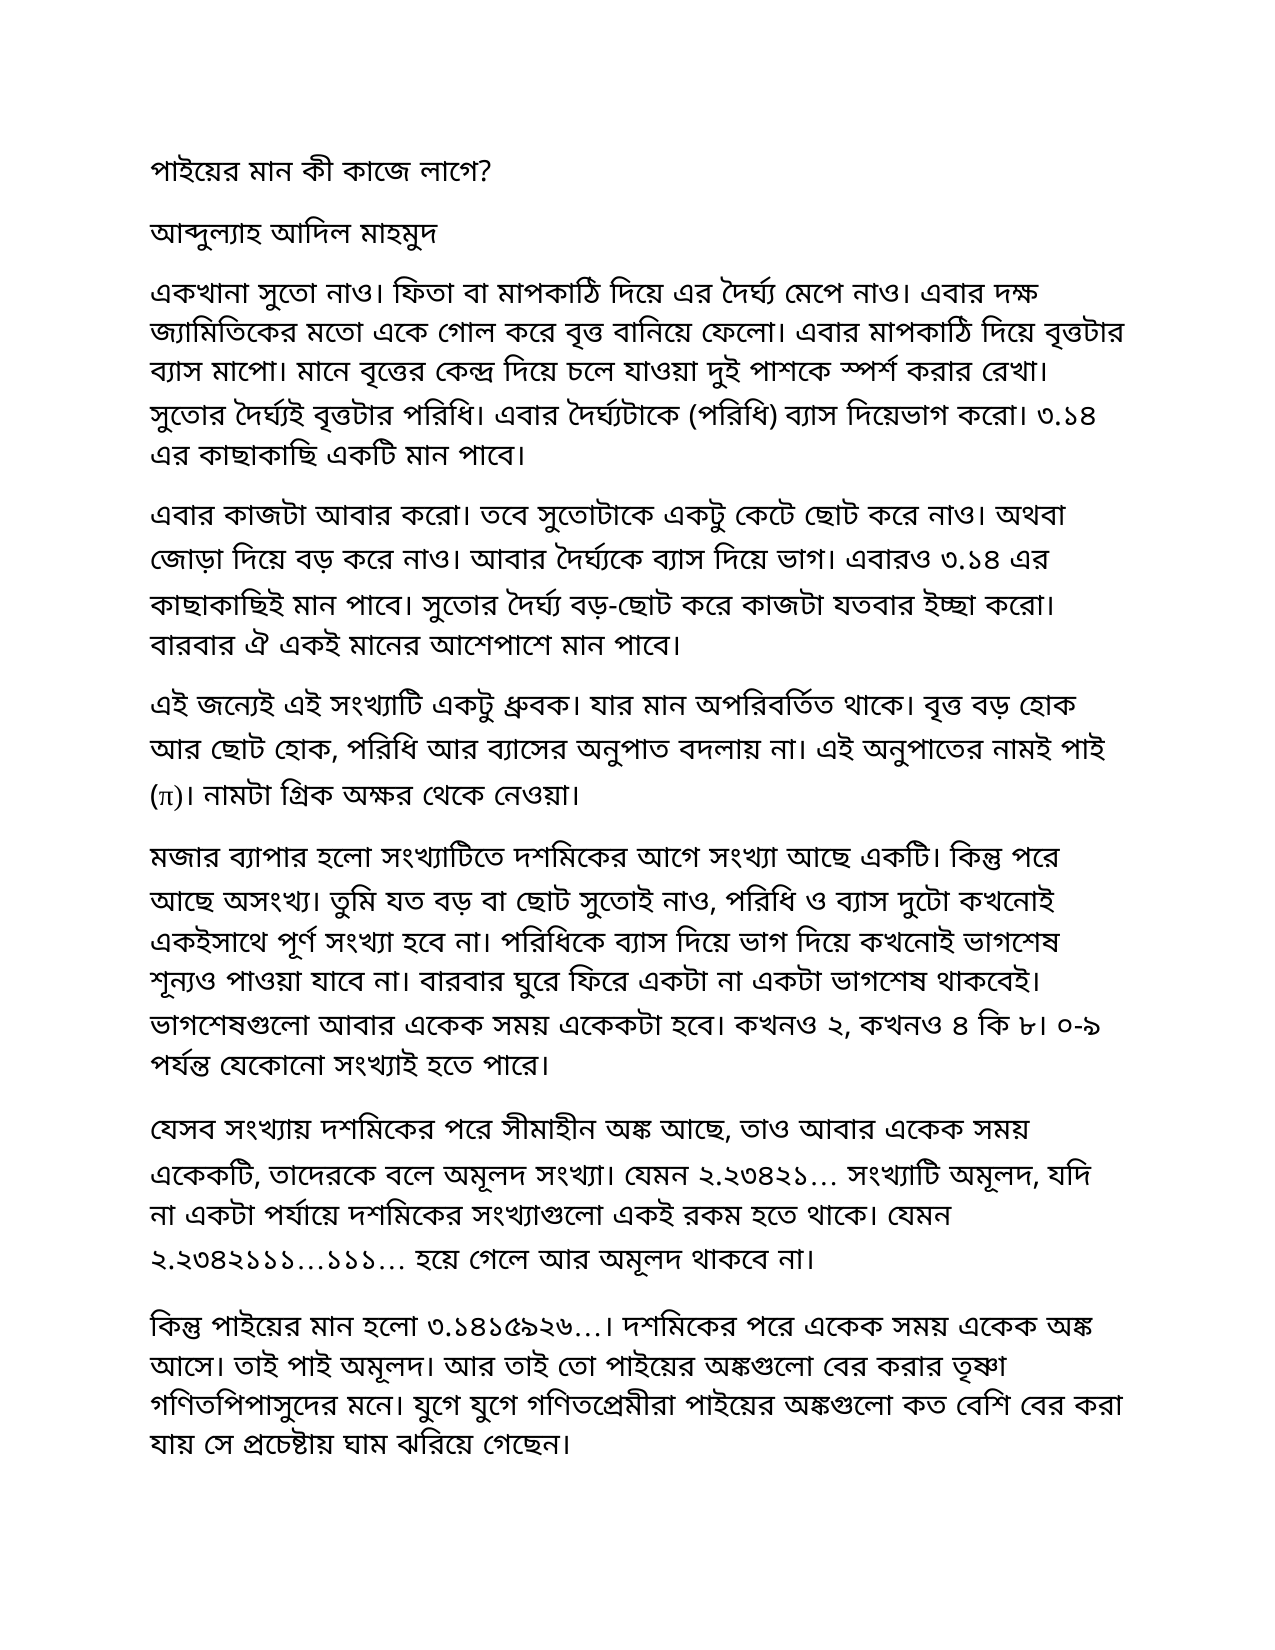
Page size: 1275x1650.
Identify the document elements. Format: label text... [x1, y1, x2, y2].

text আব্দুল্যাহ আদিল মাহমুদ [150, 216, 1125, 250]
text এবার কাজটা আবার করো। তবে সুতোটাকে একটু কেটে ছোট করে নাও। অথবা জোড়া দিয়ে বড় করে নাও। আবার দৈর্ঘ্যকে ব্যাস দিয়ে ভাগ। এবারও ৩.১৪ এর কাছাকাছিই মান পাবে। সুতোর দৈর্ঘ্য বড়-ছোট করে কাজটা যতবার ইচ্ছা করো। বারবার ঐ একই মানের আশেপাশে মান পাবে। [150, 498, 1125, 663]
text যেসব সংখ্যায় দশমিকের পরে সীমাহীন অঙ্ক আছে, তাও আবার একেক সময় একেকটি, তাদেরকে বলে অমূলদ সংখ্যা। যেমন ২.২৩৪২১… সংখ্যাটি অমূলদ, যদি না একটা পর্যায়ে দশমিকের সংখ্যাগুলো একই রকম হতে থাকে। যেমন ২.২৩৪২১১১…১১১… হয়ে গেলে আর অমূলদ থাকবে না। [150, 1108, 1125, 1278]
text কিন্তু পাইয়ের মান হলো ৩.১৪১৫৯২৬…। দশমিকের পরে একেক সময় একেক অঙ্ক আসে। তাই পাই অমূলদ। আর তাই তো পাইয়ের অঙ্কগুলো বের করার তৃষ্ণা গণিতপিপাসুদের মনে। যুগে যুগে গণিতপ্রেমীরা পাইয়ের অঙ্কগুলো কত বেশি বের করা যায় সে প্রচেষ্টায় ঘাম ঝরিয়ে গেছেন। [150, 1305, 1125, 1462]
text একখানা সুতো নাও। ফিতা বা মাপকাঠি দিয়ে এর দৈর্ঘ্য মেপে নাও। এবার দক্ষ জ্যামিতিকের মতো একে গোল করে বৃত্ত বানিয়ে ফেলো। এবার মাপকাঠি দিয়ে বৃত্তটার ব্যাস মাপো। মানে বৃত্তের কেন্দ্র দিয়ে চলে যাওয়া দুই পাশকে স্পর্শ করার রেখা। সুতোর দৈর্ঘ্যই বৃত্তটার পরিধি। এবার দৈর্ঘ্যটাকে (পরিধি) ব্যাস দিয়েভাগ করো। ৩.১৪ এর কাছাকাছি একটি মান পাবে। [150, 276, 1125, 473]
text মজার ব্যাপার হলো সংখ্যাটিতে দশমিকের আগে সংখ্যা আছে একটি। কিন্তু পরে আছে অসংখ্য। তুমি যত বড় বা ছোট সুতোই নাও, পরিধি ও ব্যাস দুটো কখনোই একইসাথে পূর্ণ সংখ্যা হবে না। পরিধিকে ব্যাস দিয়ে ভাগ দিয়ে কখনোই ভাগশেষ শূন্যও পাওয়া যাবে না। বারবার ঘুরে ফিরে একটা না একটা ভাগশেষ থাকবেই। ভাগশেষগুলো আবার একেক সময় একেকটা হবে। কখনও ২, কখনও ৪ কি ৮। ০-৯ পর্যন্ত যেকোনো সংখ্যাই হতে পারে। [150, 841, 1125, 1083]
text পাইয়ের মান কী কাজে লাগে? [150, 150, 1125, 190]
text এই জন্যেই এই সংখ্যাটি একটু ধ্রুবক। যার মান অপরিবর্তিত থাকে। বৃত্ত বড় হোক আর ছোট হোক, পরিধি আর ব্যাসের অনুপাত বদলায় না। এই অনুপাতের নামই পাই (π)। নামটা গ্রিক অক্ষর থেকে নেওয়া। [150, 688, 1125, 814]
